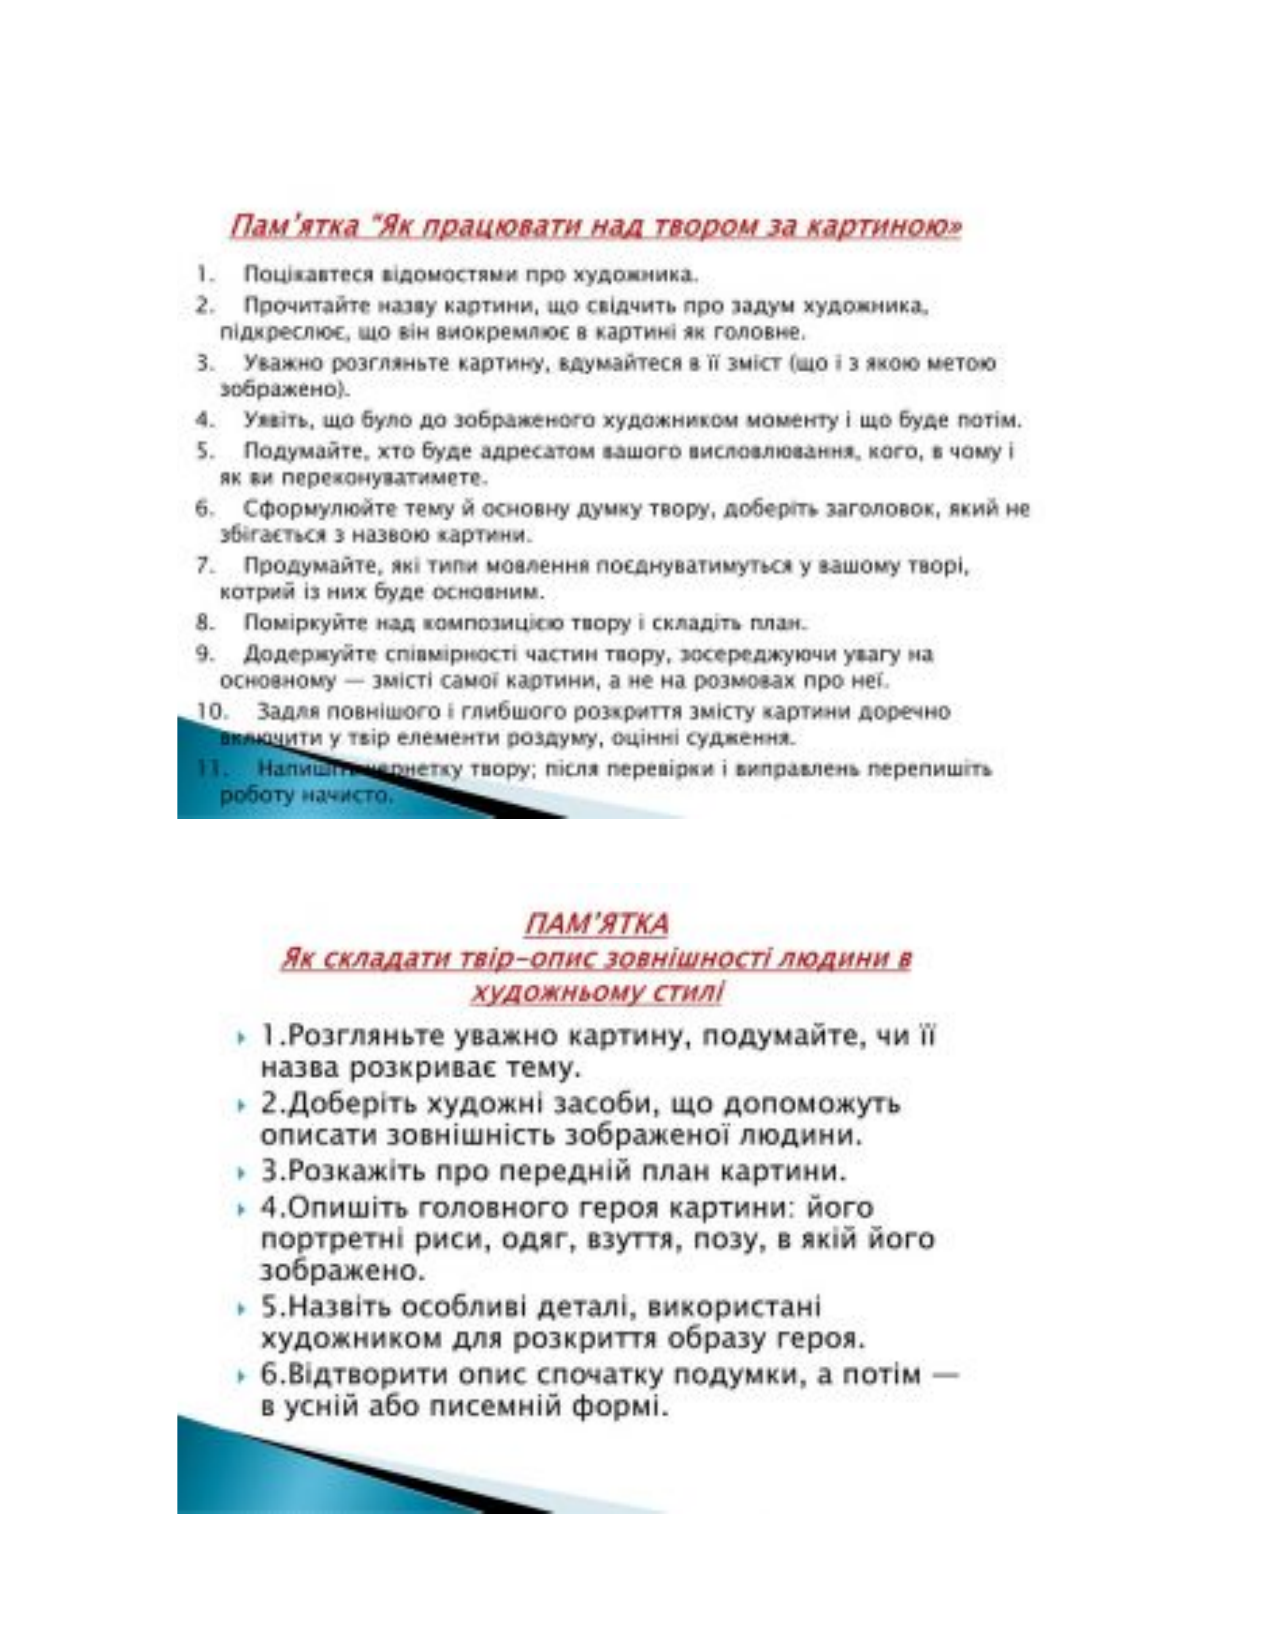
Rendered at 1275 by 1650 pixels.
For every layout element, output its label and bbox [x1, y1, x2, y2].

picture [177, 883, 1015, 1514]
picture [207, 764, 212, 774]
picture [177, 165, 1047, 819]
picture [177, 742, 191, 749]
picture [177, 1441, 195, 1446]
